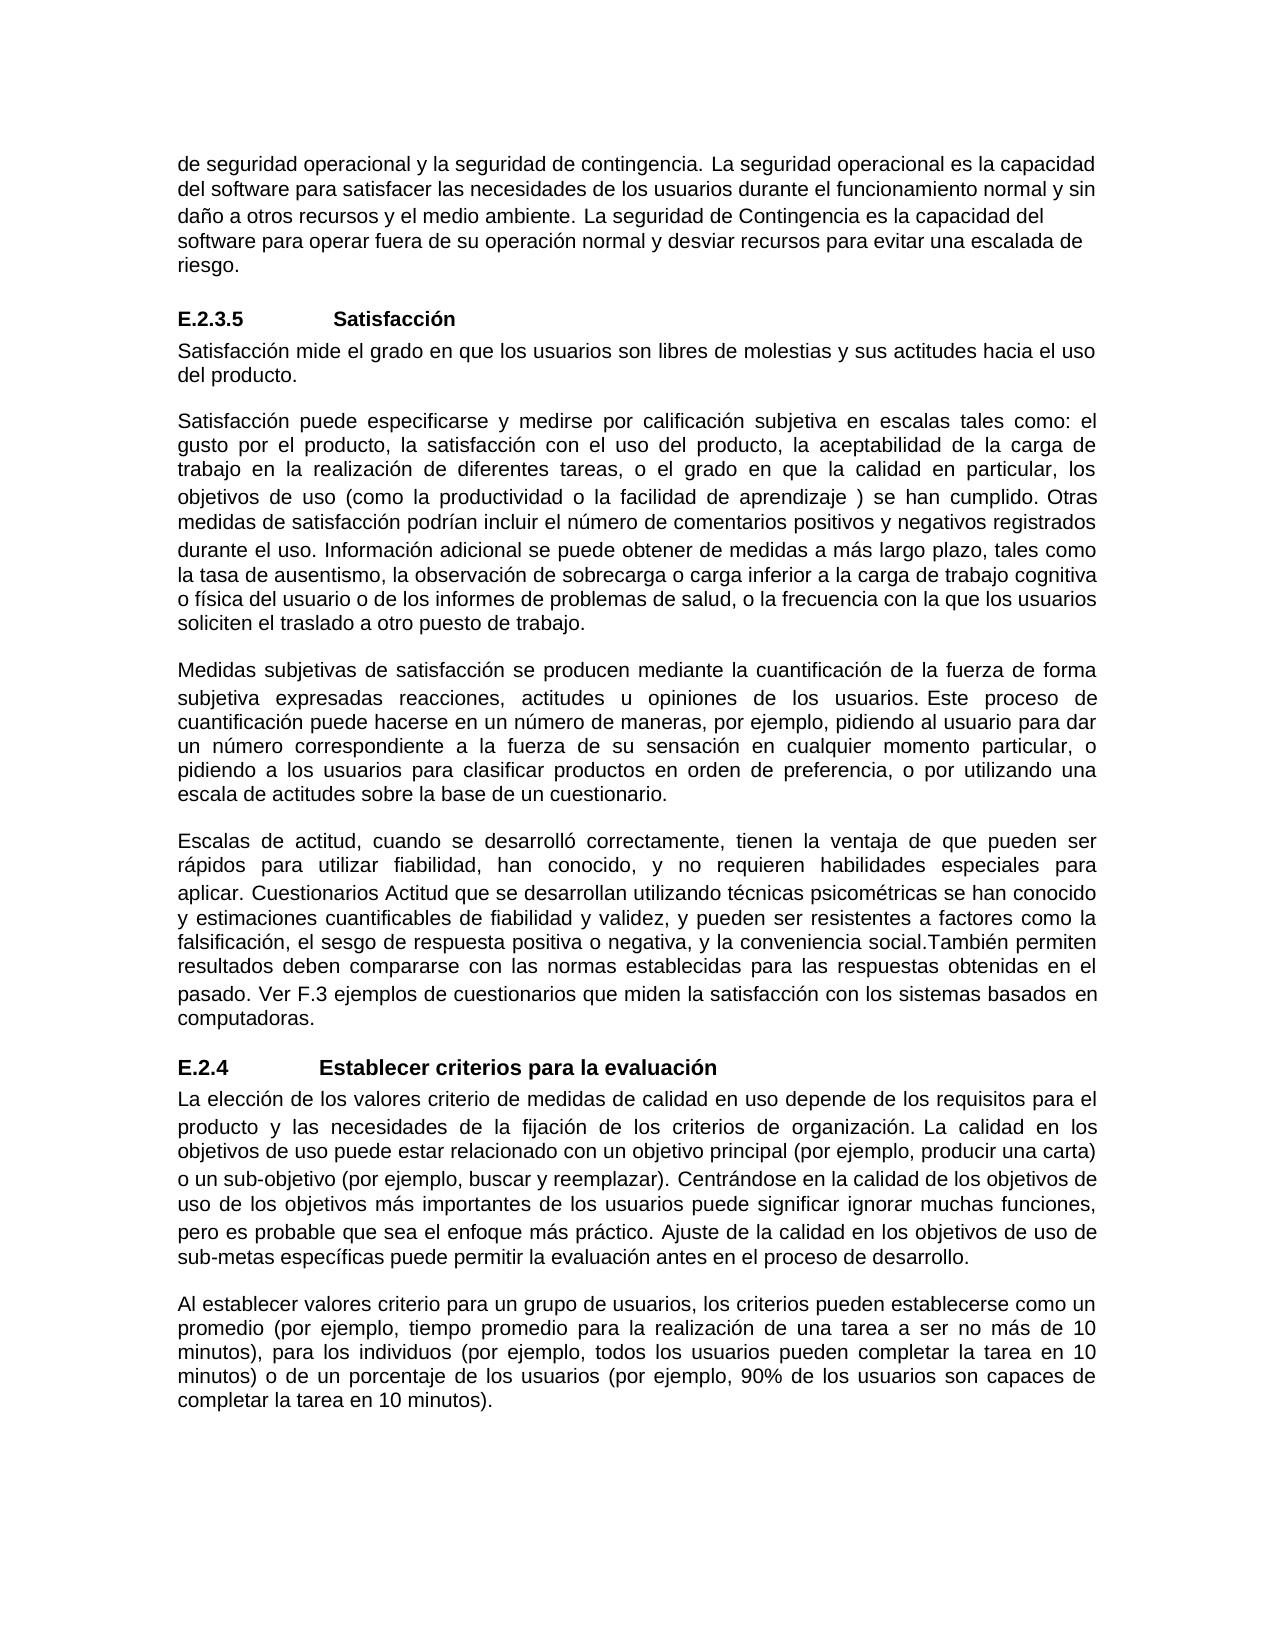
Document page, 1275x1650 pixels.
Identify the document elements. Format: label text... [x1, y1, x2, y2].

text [177, 148, 1098, 277]
text Medidas subjetivas de satisfacción se producen mediante la cuantificación de la fuerza de forma subjetiva expresadas reacciones, actitudes u opiniones de los usuarios. Este proceso de cuantificación puede hacerse en un número de maneras, por ejemplo, pidiendo al usuario para dar un número correspondiente a la fuerza de su sensación en cualquier momento particular, o pidiendo a los usuarios para clasificar productos en orden de preferencia, o por utilizando una escala de actitudes sobre la base de un cuestionario. [177, 657, 1098, 806]
text Al establecer valores criterio para un grupo de usuarios, los criterios pueden establecerse como un promedio (por ejemplo, tiempo promedio para la realización de una tarea a ser no más de 10 minutos), para los individuos (por ejemplo, todos los usuarios pueden completar la tarea en 10 minutos) o de un porcentaje de los usuarios (por ejemplo, 90% de los usuarios son capaces de completar la tarea en 10 minutos). [177, 1292, 1098, 1411]
text Satisfacción mide el grado en que los usuarios son libres de molestias y sus actitudes hacia el uso del producto. [177, 338, 1098, 386]
text E.2.3.5 Satisfacción [177, 300, 1098, 332]
text Escalas de actitud, cuando se desarrolló correctamente, tienen la ventaja de que pueden ser rápidos para utilizar fiabilidad, han conocido, y no requieren habilidades especiales para aplicar. Cuestionarios Actitud que se desarrollan utilizando técnicas psicométricas se han conocido y estimaciones cuantificables de fiabilidad y validez, y pueden ser resistentes a factores como la falsificación, el sesgo de respuesta positiva o negativa, y la conveniencia social.También permiten resultados deben compararse con las normas establecidas para las respuestas obtenidas en el pasado. Ver F.3 ejemplos de cuestionarios que miden la satisfacción con los sistemas basados ​​en computadoras. [177, 829, 1098, 1030]
text La elección de los valores criterio de medidas de calidad en uso depende de los requisitos para el producto y las necesidades de la fijación de los criterios de organización. La calidad en los objetivos de uso puede estar relacionado con un objetivo principal (por ejemplo, producir una carta) o un sub-objetivo (por ejemplo, buscar y reemplazar). Centrándose en la calidad de los objetivos de uso de los objetivos más importantes de los usuarios puede significar ignorar muchas funciones, pero es probable que sea el enfoque más práctico. Ajuste de la calidad en los objetivos de uso de sub-metas específicas puede permitir la evaluación antes en el proceso de desarrollo. [177, 1087, 1098, 1269]
text E.2.4 Establecer criterios para la evaluación [177, 1055, 1098, 1080]
text Satisfacción puede especificarse y medirse por calificación subjetiva en escalas tales como: el gusto por el producto, la satisfacción con el uso del producto, la aceptabilidad de la carga de trabajo en la realización de diferentes tareas, o el grado en que la calidad en particular, los objetivos de uso (como la productividad o la facilidad de aprendizaje ) se han cumplido. Otras medidas de satisfacción podrían incluir el número de comentarios positivos y negativos registrados durante el uso. Información adicional se puede obtener de medidas a más largo plazo, tales como la tasa de ausentismo, la observación de sobrecarga o carga inferior a la carga de trabajo cognitiva o física del usuario o de los informes de problemas de salud, o la frecuencia con la que los usuarios soliciten el traslado a otro puesto de trabajo. [177, 409, 1098, 634]
